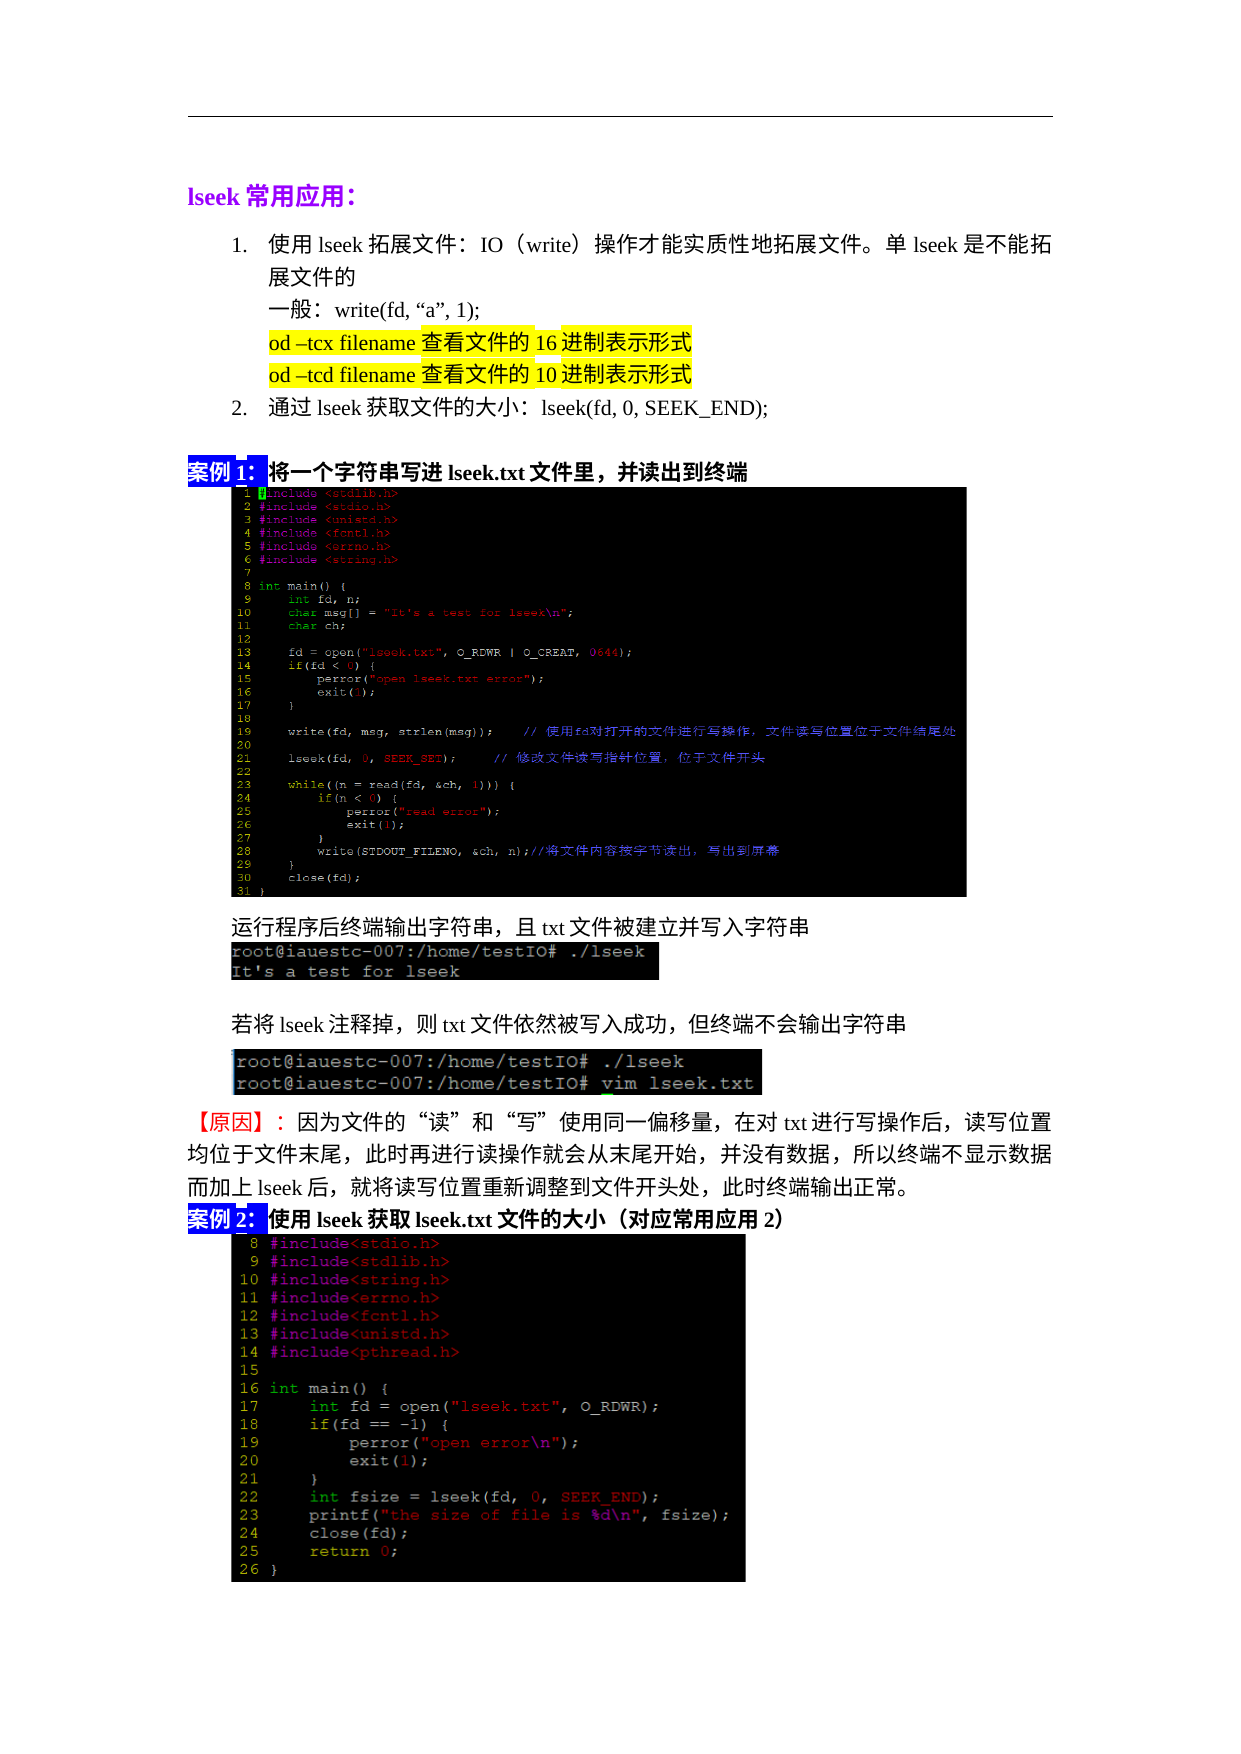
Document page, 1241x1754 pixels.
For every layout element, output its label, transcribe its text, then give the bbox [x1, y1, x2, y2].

text 若将lseek注释掉，则txt文件依然被写入成功，但终端不会输出字符串 [187, 1007, 1053, 1039]
list 一般：write(fd, “a”, 1); [269, 292, 1053, 324]
text 案例1：将一个字符串写进lseek.txt文件里，并读出到终端 [187, 454, 1053, 487]
text 【原因】：因为文件的“读”和“写”使用同一偏移量，在对txt进行写操作后，读写位置均位于文件末尾，此时再进行读操作就会从末尾开始，并没有数据，所以终端不显示数据。而加上lseek后，就将读写位置重新调整到文件开头处，此时终端输出正常。 [187, 1104, 1053, 1202]
list od –tcd filename 查看文件的10进制表示形式 [269, 357, 1053, 389]
subtitle lseek常用应用： [187, 162, 1053, 227]
text 案例2：使用lseek获取lseek.txt文件的大小（对应常用应用2） [187, 1202, 1053, 1234]
list 使用lseek拓展文件：IO（write）操作才能实质性地拓展文件。单lseek是不能拓展文件的 [231, 227, 1053, 292]
list 通过lseek获取文件的大小：lseek(fd, 0, SEEK_END); [231, 389, 1053, 422]
list od –tcx filename 查看文件的16进制表示形式 [269, 324, 1053, 357]
text 运行程序后终端输出字符串，且txt文件被建立并写入字符串 [187, 909, 1053, 942]
